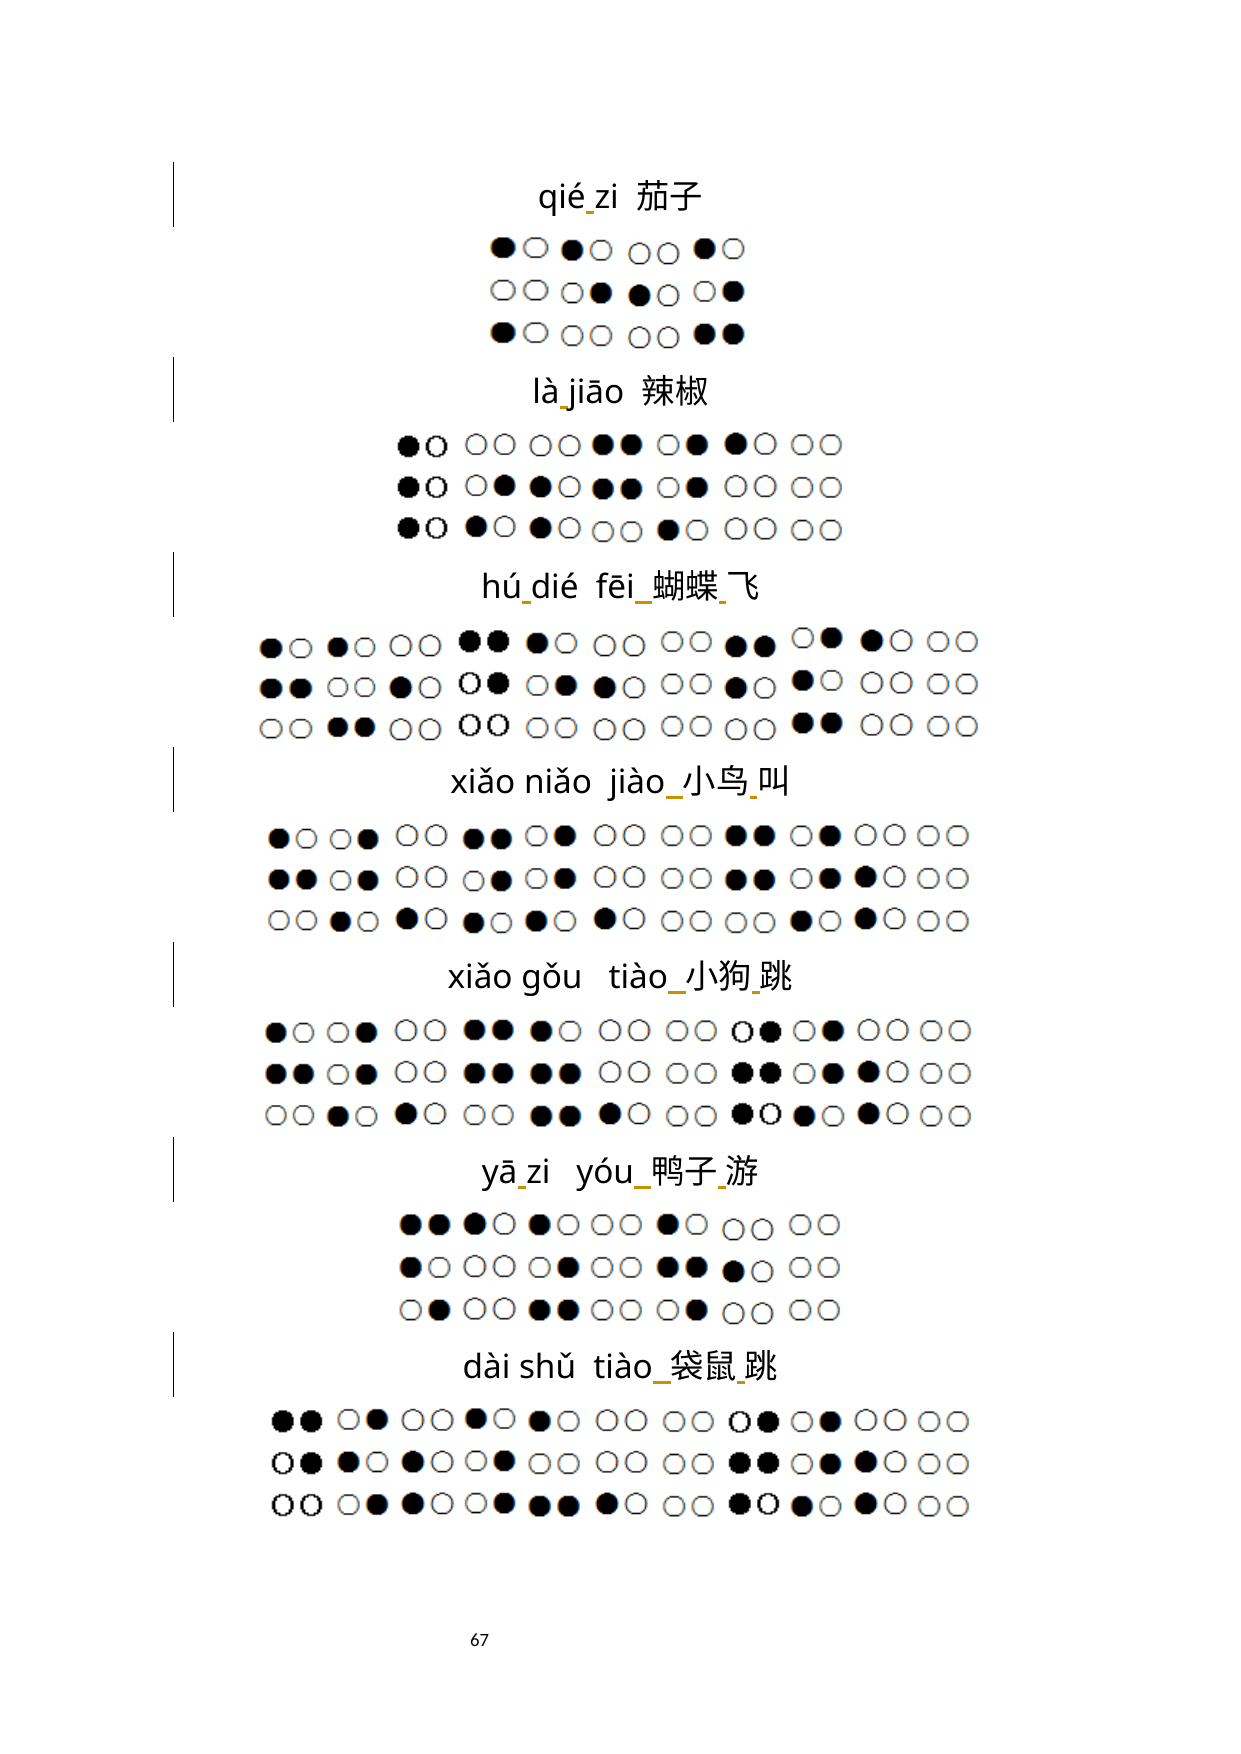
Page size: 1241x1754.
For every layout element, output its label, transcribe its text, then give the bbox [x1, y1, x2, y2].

text xiǎo niǎo jiào小鸟叫 [187, 747, 1053, 812]
text xiǎo gǒu tiào小狗跳 [187, 942, 1053, 1007]
text húdié fēi蝴蝶飞 [187, 552, 1053, 617]
text dài shǔ tiào袋鼠跳 [187, 1332, 1053, 1397]
picture [489, 233, 751, 351]
text yāzi yóu鸭子游 [187, 1137, 1053, 1202]
picture [392, 1207, 848, 1327]
picture [255, 621, 986, 743]
text làjiāo 辣椒 [187, 357, 1053, 422]
picture [391, 427, 850, 547]
picture [264, 816, 977, 938]
text qiézi 茄子 [187, 162, 1053, 227]
picture [264, 1401, 977, 1523]
picture [261, 1011, 979, 1133]
